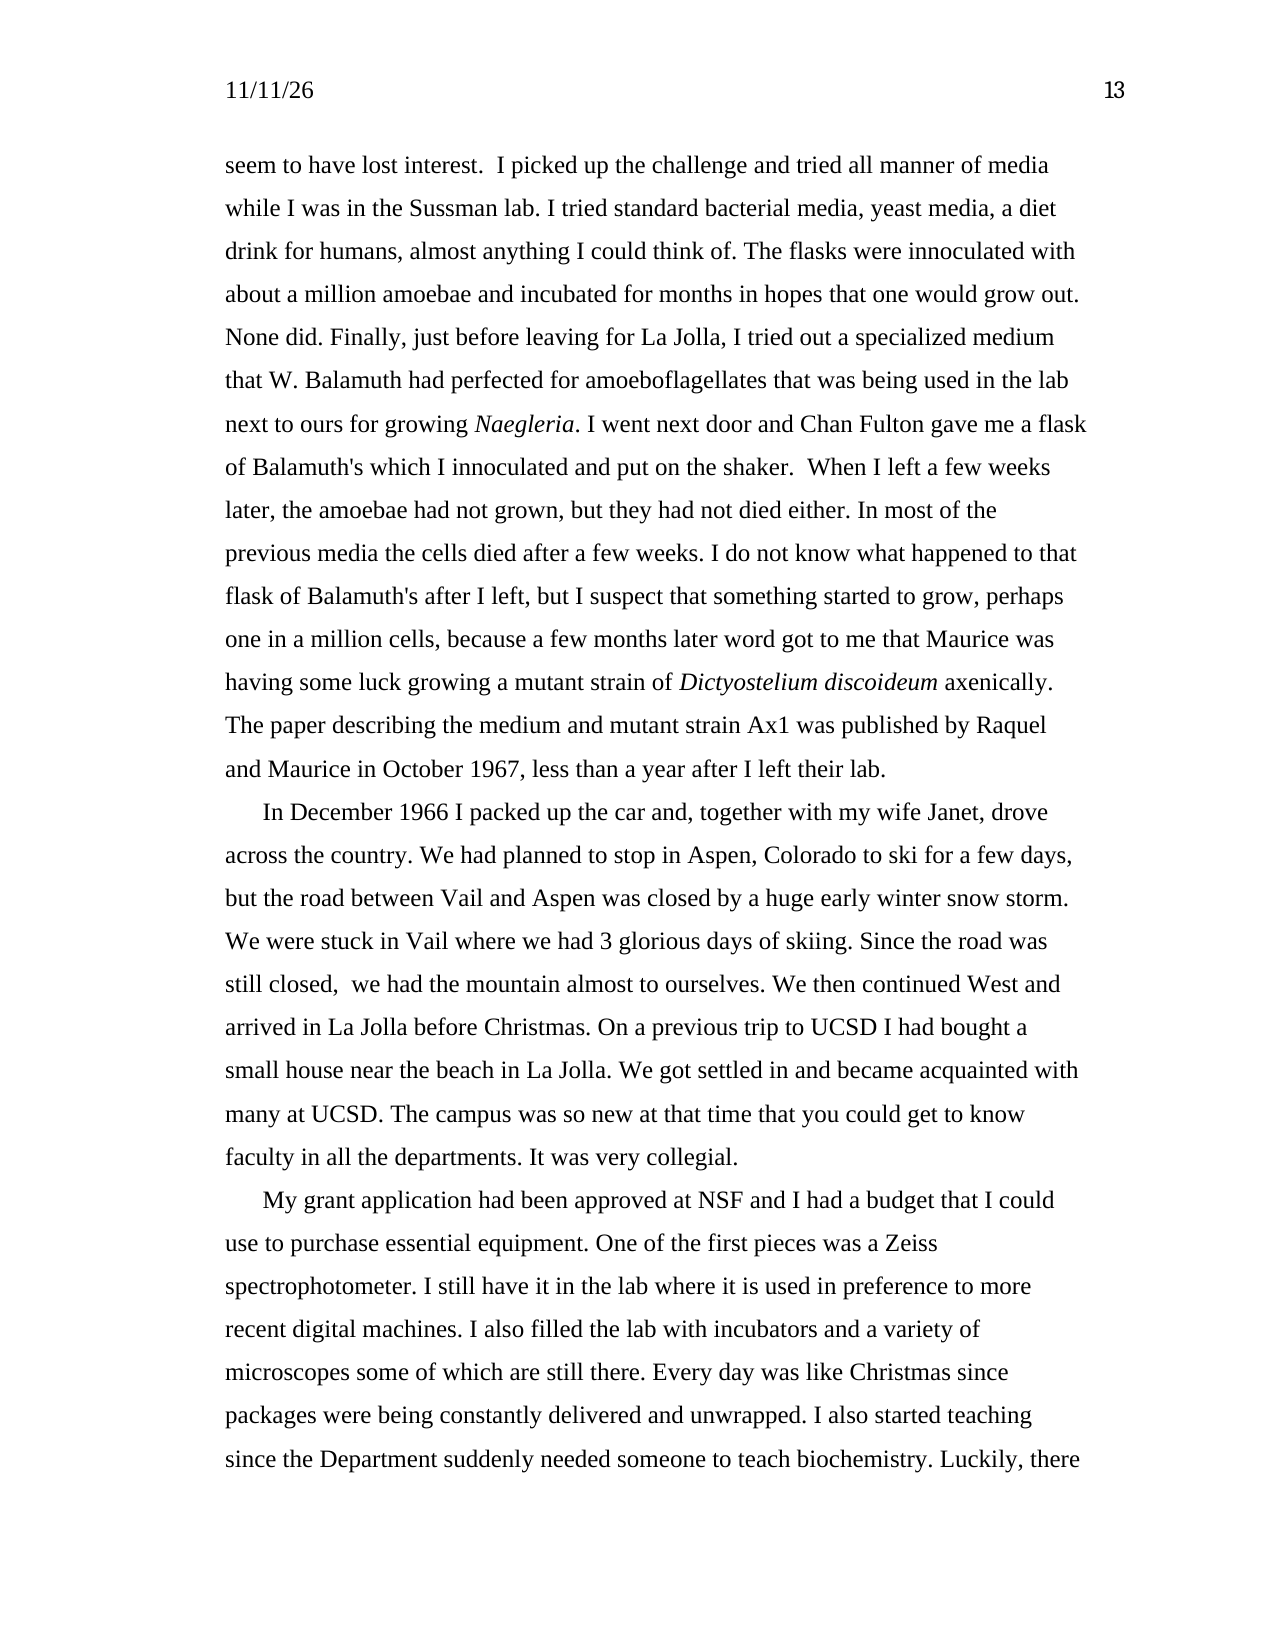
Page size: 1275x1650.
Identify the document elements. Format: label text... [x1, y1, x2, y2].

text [225, 1185, 1087, 1472]
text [225, 150, 1087, 782]
text In December 1966 I packed up the car and, together with my wife Janet, drove across the country. We had planned to stop in Aspen, Colorado to ski for a few days, but the road between Vail and Aspen was closed by a huge early winter snow storm. We were stuck in Vail where we had 3 glorious days of skiing. Since the road was still closed, we had the mountain almost to ourselves. We then continued West and arrived in La Jolla before Christmas. On a previous trip to UCSD I had bought a small house near the beach in La Jolla. We got settled in and became acquainted with many at UCSD. The campus was so new at that time that you could get to know faculty in all the departments. It was very collegial. [225, 797, 1087, 1171]
